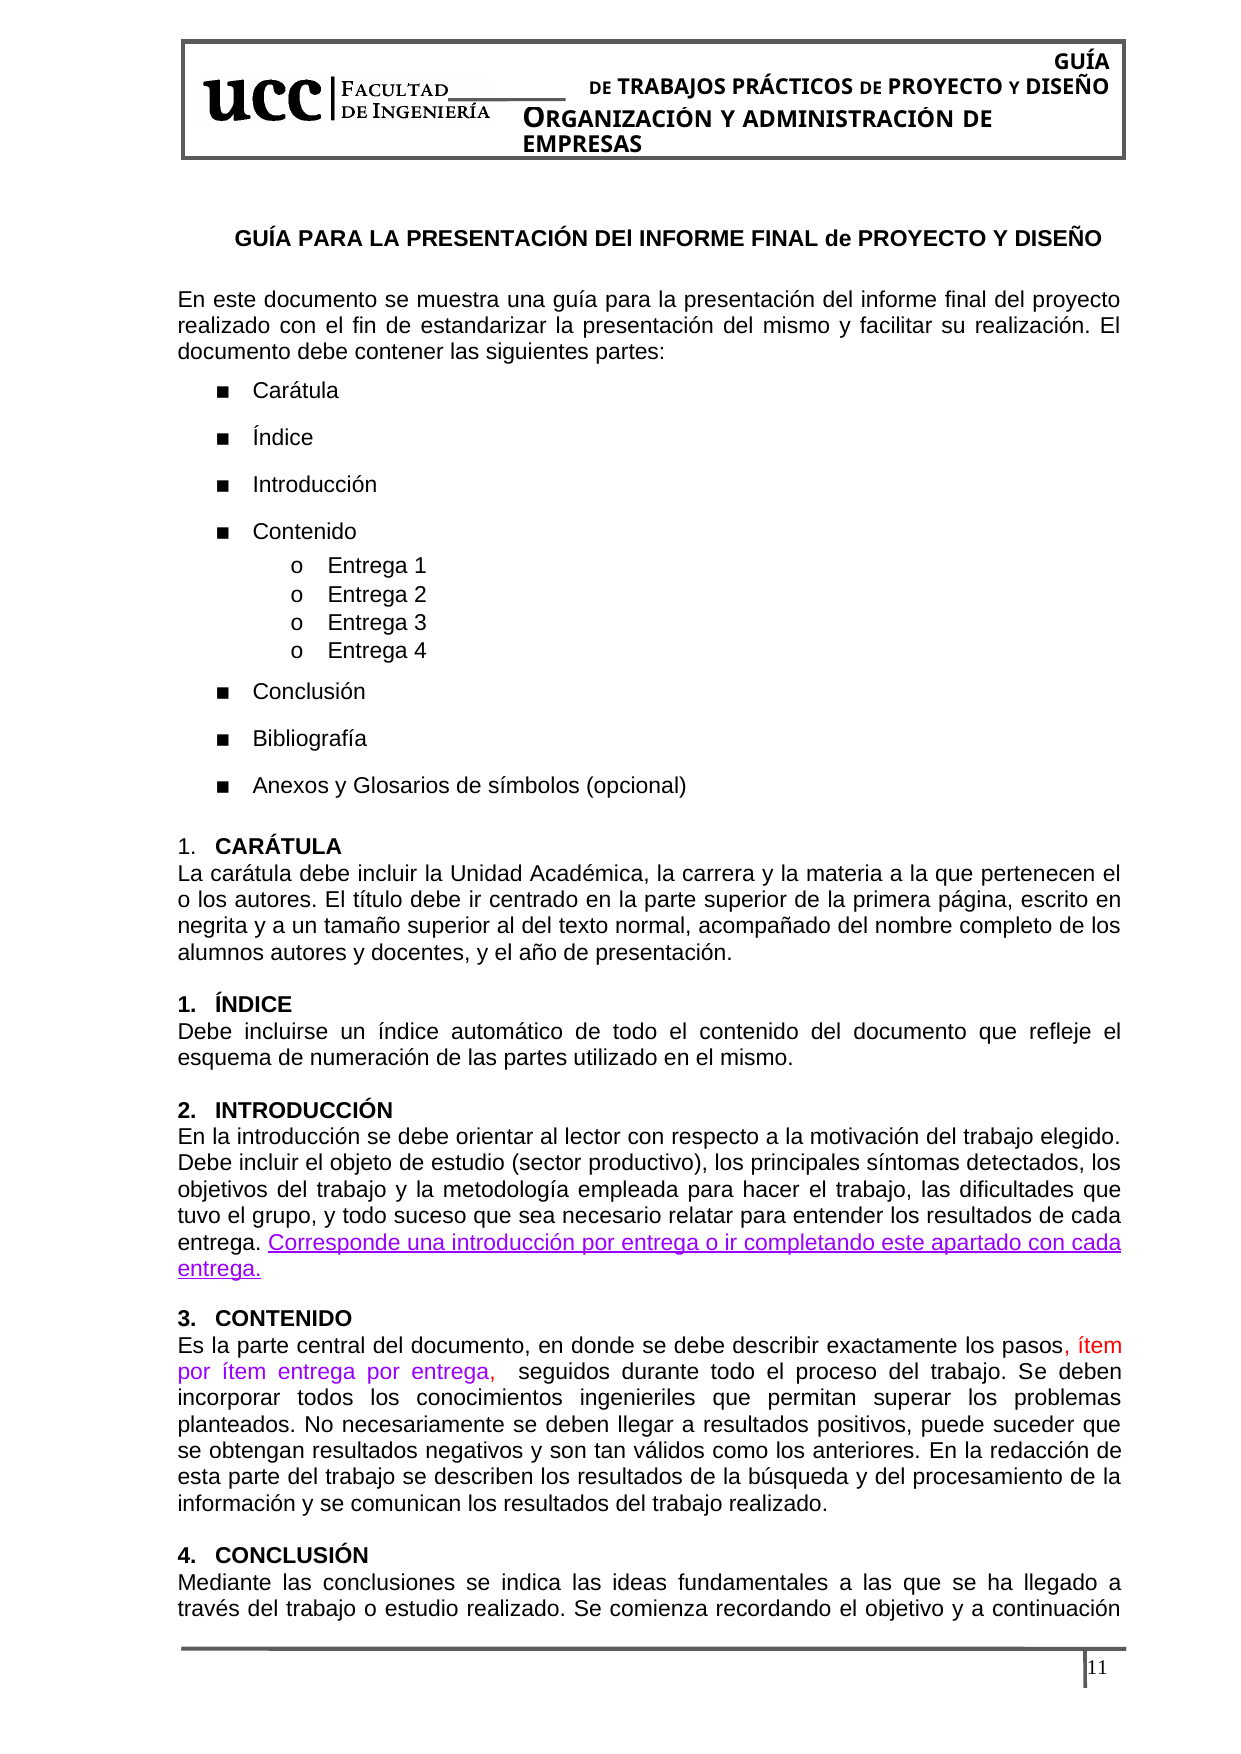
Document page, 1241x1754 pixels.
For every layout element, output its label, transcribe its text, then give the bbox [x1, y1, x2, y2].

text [177, 1569, 1122, 1621]
list Contenido [215, 506, 1122, 552]
list Entrega 4 [290, 637, 1122, 666]
list CONCLUSIÓN [177, 1542, 1122, 1569]
subtitle GUÍA PARA LA PRESENTACIÓN DEl INFORME FINAL de PROYECTO Y DISEÑO [215, 224, 1122, 251]
picture [198, 74, 493, 129]
list Introducción [215, 458, 1122, 506]
list ÍNDICE [177, 991, 1122, 1018]
text En la introducción se debe orientar al lector con respecto a la motivación del trabajo elegido. Debe incluir el objeto de estudio (sector productivo), los principales síntomas detectados, los objetivos del trabajo y la metodología empleada para hacer el trabajo, las dificultades que tuvo el grupo, y todo suceso que sea necesario relatar para entender los resultados de cada entrega. Corresponde una introducción por entrega o ir completando este apartado con cada entrega. [177, 1123, 1122, 1281]
list Conclusión [215, 666, 1122, 713]
text Debe incluirse un índice automático de todo el contenido del documento que refleje el esquema de numeración de las partes utilizado en el mismo. [177, 1018, 1122, 1070]
list Índice [215, 412, 1122, 458]
list CONTENIDO [177, 1305, 1122, 1332]
text Es la parte central del documento, en donde se debe describir exactamente los pasos, ítem por ítem entrega por entrega, seguidos durante todo el proceso del trabajo. Se deben incorporar todos los conocimientos ingenieriles que permitan superar los problemas planteados. No necesariamente se deben llegar a resultados positivos, puede suceder que se obtengan resultados negativos y son tan válidos como los anteriores. En la redacción de esta parte del trabajo se describen los resultados de la búsqueda y del procesamiento de la información y se comunican los resultados del trabajo realizado. [177, 1332, 1122, 1516]
list Bibliografía [215, 713, 1122, 760]
text En este documento se muestra una guía para la presentación del informe final del proyecto realizado con el fin de estandarizar la presentación del mismo y facilitar su realización. El documento debe contener las siguientes partes: [177, 286, 1122, 364]
list Entrega 3 [290, 609, 1122, 637]
list CARÁTULA [177, 833, 1122, 859]
text La carátula debe incluir la Unidad Académica, la carrera y la materia a la que pertenecen el o los autores. El título debe ir centrado en la parte superior de la primera página, escrito en negrita y a un tamaño superior al del texto normal, acompañado del nombre completo de los alumnos autores y docentes, y el año de presentación. [177, 859, 1122, 965]
list Entrega 2 [290, 581, 1122, 609]
list Anexos y Glosarios de símbolos (opcional) [215, 760, 1122, 807]
list Carátula [215, 364, 1122, 412]
list INTRODUCCIÓN [177, 1097, 1122, 1123]
list Entrega 1 [290, 552, 1122, 581]
